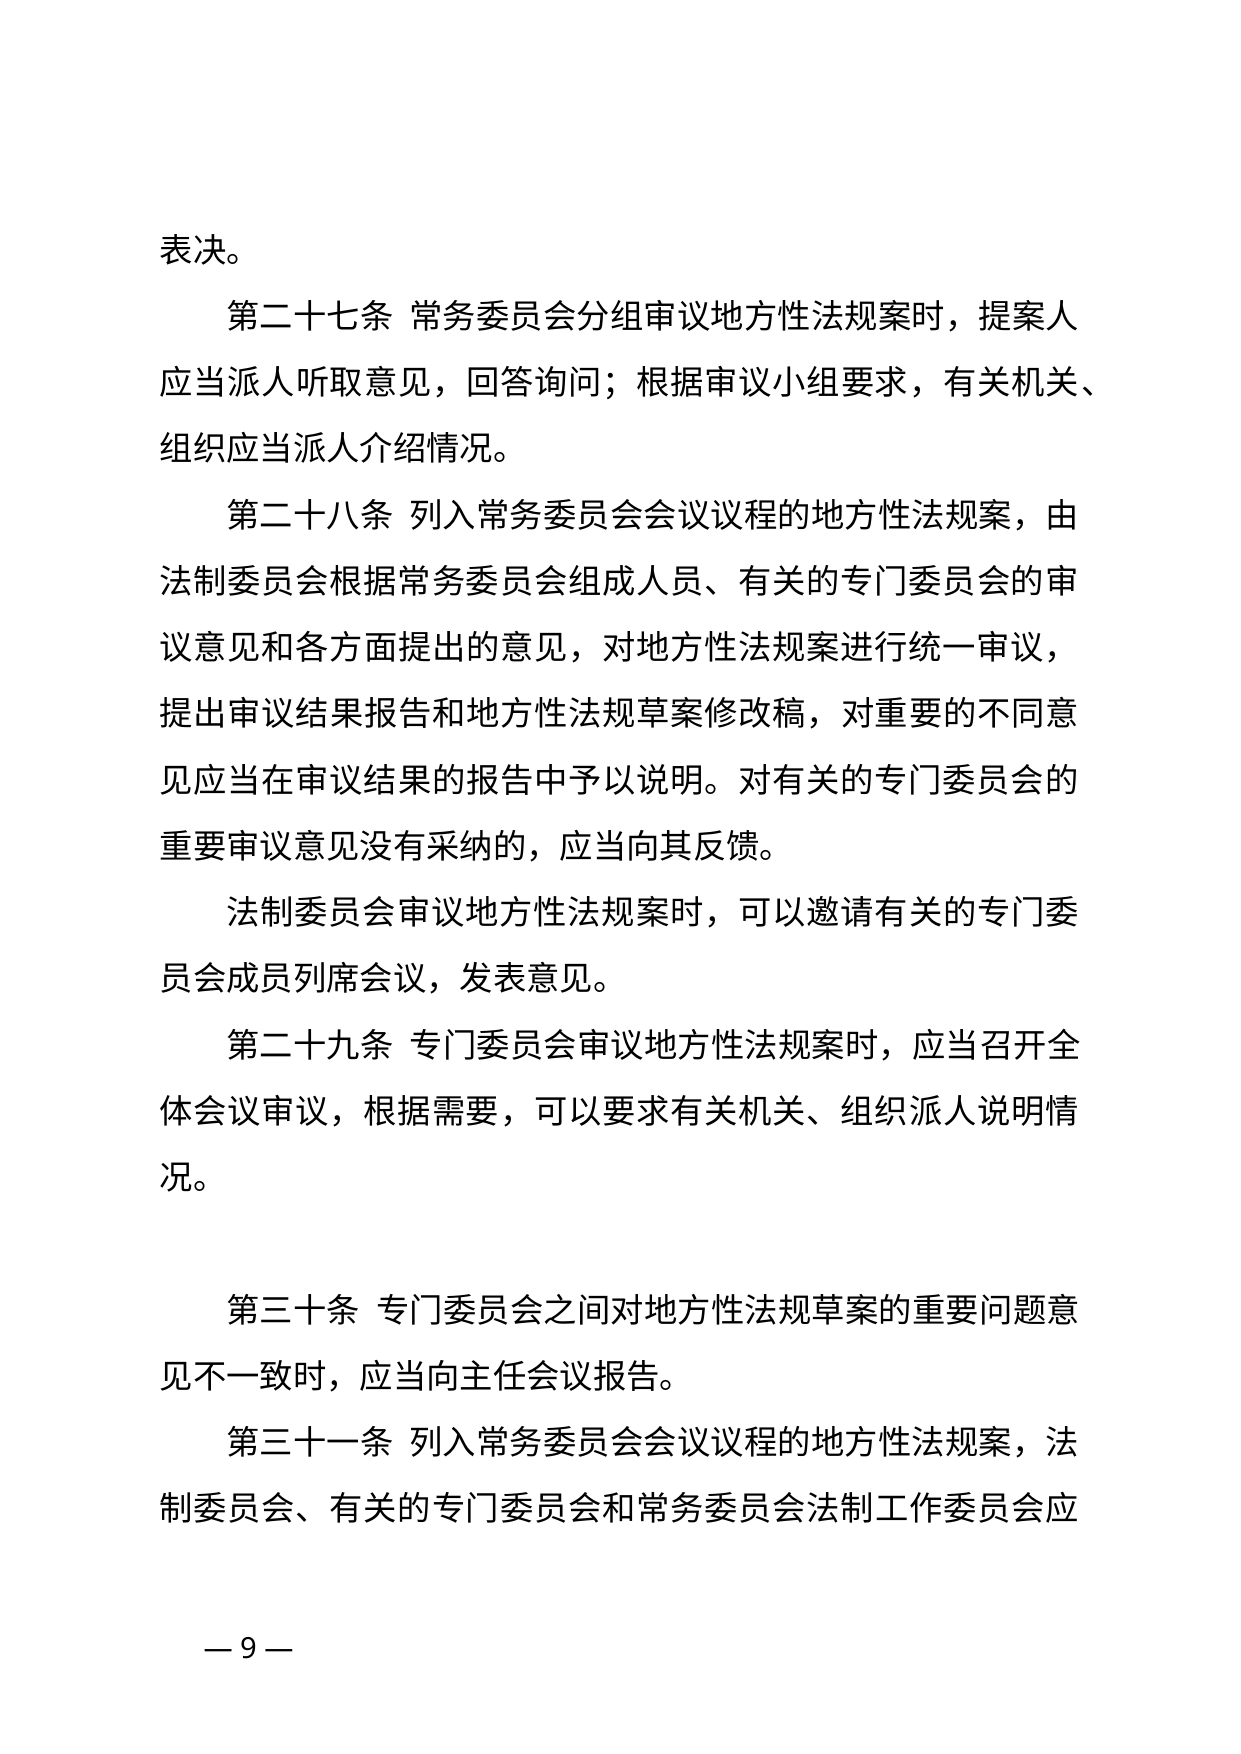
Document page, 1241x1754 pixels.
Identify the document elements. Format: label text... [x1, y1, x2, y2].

text 第二十七条 常务委员会分组审议地方性法规案时，提案人应当派人听取意见，回答询问；根据审议小组要求，有关机关、组织应当派人介绍情况。 [159, 281, 1081, 479]
text 第三十条 专门委员会之间对地方性法规草案的重要问题意见不一致时，应当向主任会议报告。 [159, 1274, 1081, 1407]
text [159, 1407, 1081, 1539]
text 第二十八条 列入常务委员会会议议程的地方性法规案，由法制委员会根据常务委员会组成人员、有关的专门委员会的审议意见和各方面提出的意见，对地方性法规案进行统一审议，提出审议结果报告和地方性法规草案修改稿，对重要的不同意见应当在审议结果的报告中予以说明。对有关的专门委员会的重要审议意见没有采纳的，应当向其反馈。 [159, 479, 1081, 877]
text 第二十九条 专门委员会审议地方性法规案时，应当召开全体会议审议，根据需要，可以要求有关机关、组织派人说明情况。 [159, 1009, 1081, 1208]
text 法制委员会审议地方性法规案时，可以邀请有关的专门委员会成员列席会议，发表意见。 [159, 877, 1081, 1009]
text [159, 214, 1081, 281]
